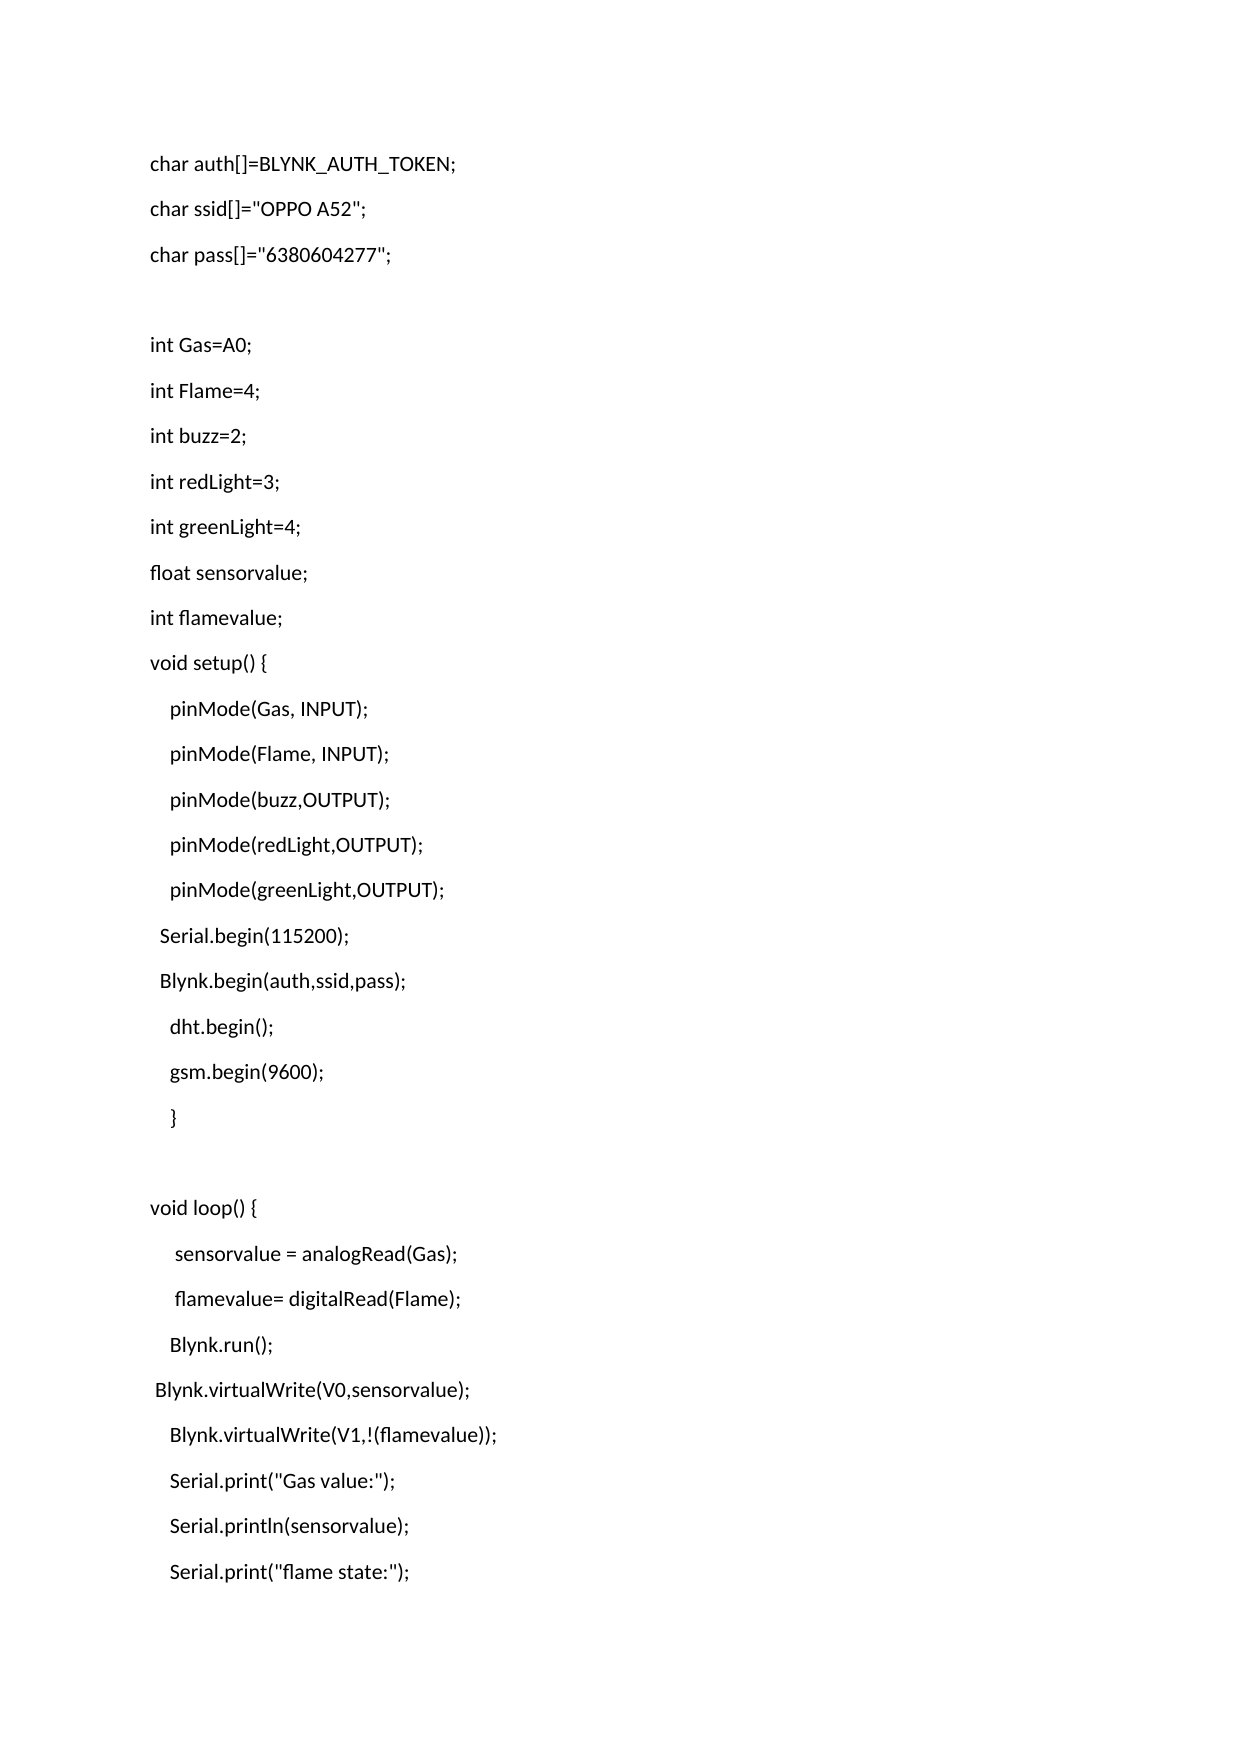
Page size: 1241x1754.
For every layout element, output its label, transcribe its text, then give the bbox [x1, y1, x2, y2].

text sensorvalue = analogRead(Gas); [150, 1240, 1090, 1267]
text int Flame=4; [150, 377, 1090, 404]
text pinMode(buzz,OUTPUT); [150, 786, 1090, 812]
text float sensorvalue; [150, 559, 1090, 585]
text void setup() { [150, 649, 1090, 676]
text gsm.begin(9600); [150, 1058, 1090, 1085]
text int flamevalue; [150, 604, 1090, 631]
text Blynk.virtualWrite(V1,!(flamevalue)); [150, 1422, 1090, 1448]
text void loop() { [150, 1194, 1090, 1221]
text char pass[]="6380604277"; [150, 241, 1090, 267]
text pinMode(redLight,OUTPUT); [150, 831, 1090, 858]
text pinMode(Gas, INPUT); [150, 695, 1090, 722]
text pinMode(Flame, INPUT); [150, 740, 1090, 767]
text int greenLight=4; [150, 513, 1090, 540]
text int buzz=2; [150, 422, 1090, 449]
text int Gas=A0; [150, 332, 1090, 358]
text Serial.print("flame state:"); [150, 1558, 1090, 1584]
text Blynk.virtualWrite(V0,sensorvalue); [150, 1376, 1090, 1403]
text Blynk.begin(auth,ssid,pass); [150, 967, 1090, 994]
text Blynk.run(); [150, 1331, 1090, 1357]
text pinMode(greenLight,OUTPUT); [150, 877, 1090, 903]
text flamevalue= digitalRead(Flame); [150, 1285, 1090, 1312]
text int redLight=3; [150, 468, 1090, 494]
text Serial.begin(115200); [150, 922, 1090, 949]
text Serial.println(sensorvalue); [150, 1512, 1090, 1539]
text dht.begin(); [150, 1013, 1090, 1039]
text char auth[]=BLYNK_AUTH_TOKEN; [150, 150, 1090, 177]
text } [150, 1104, 1090, 1130]
text char ssid[]="OPPO A52"; [150, 195, 1090, 222]
text Serial.print("Gas value:"); [150, 1467, 1090, 1494]
